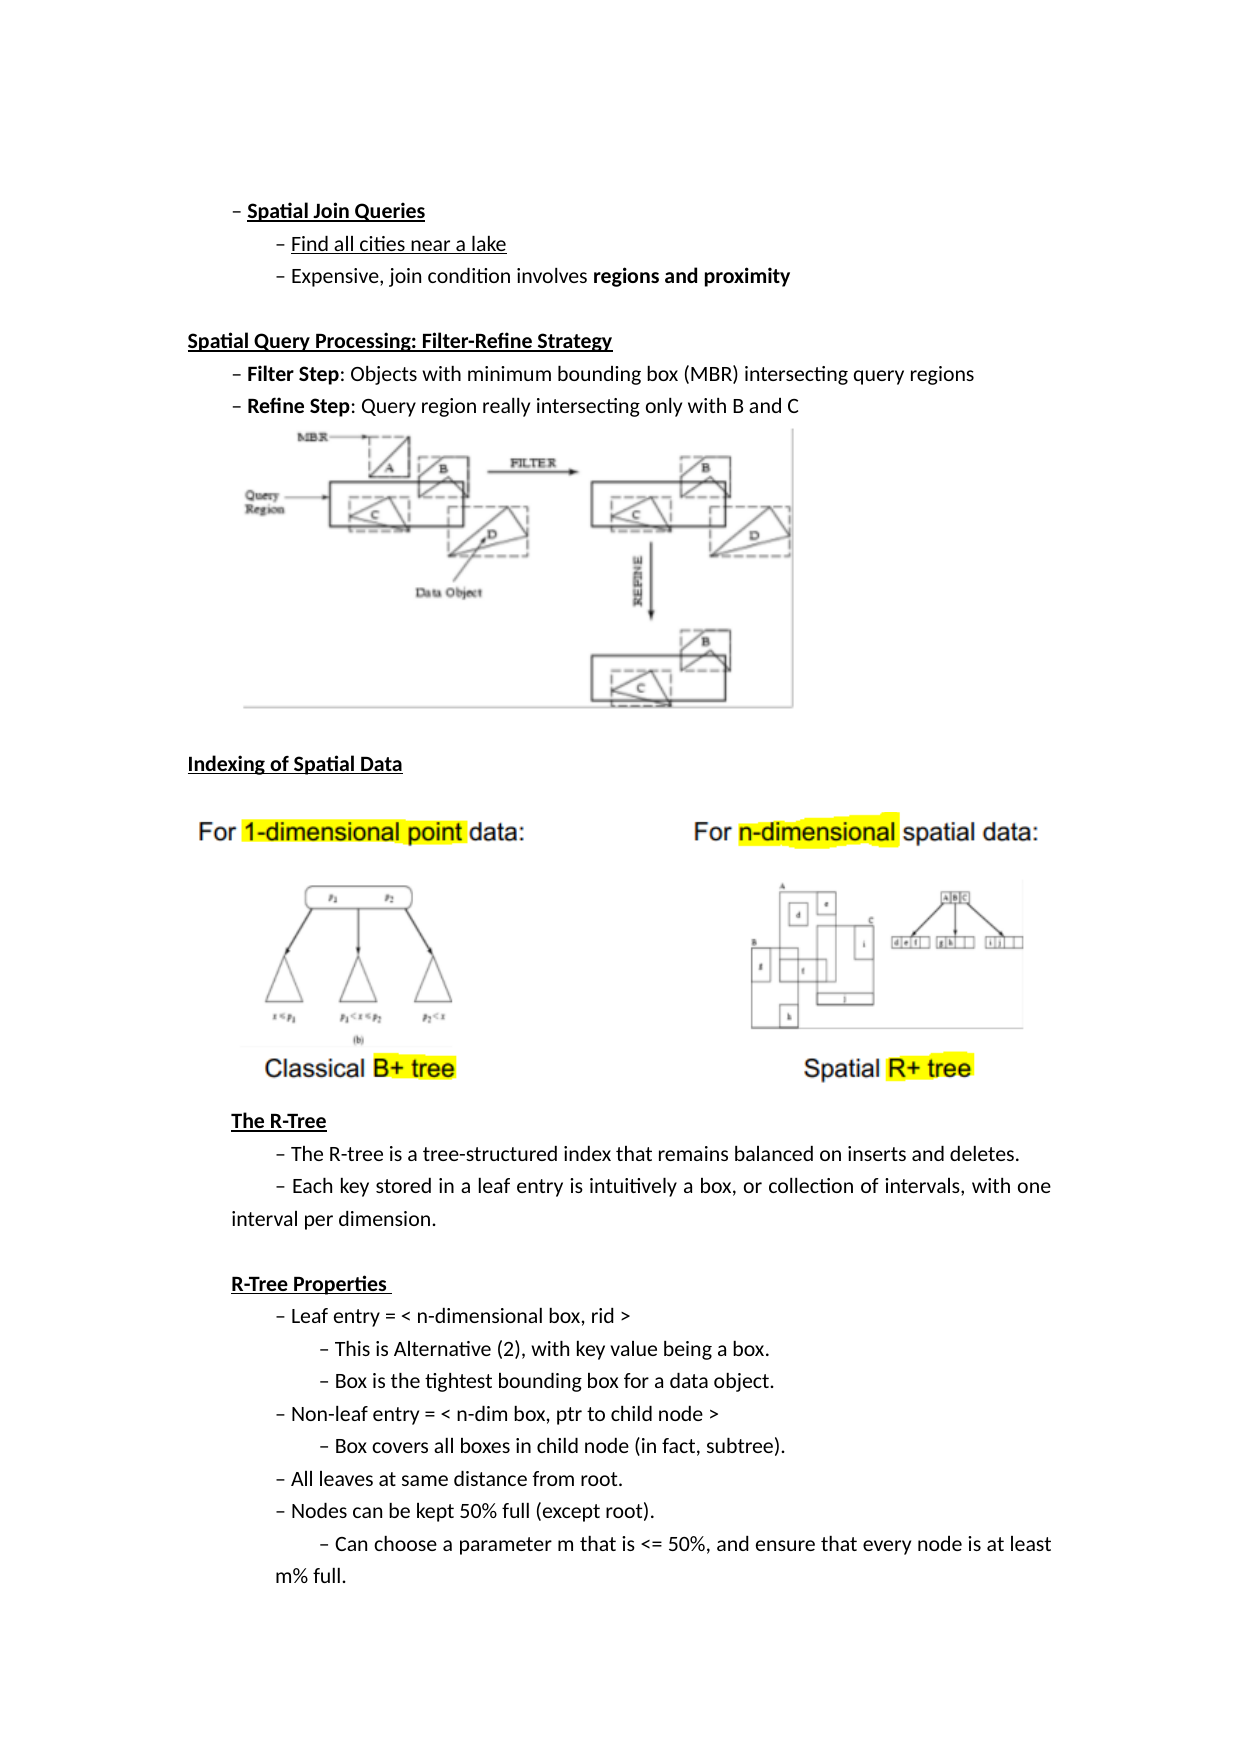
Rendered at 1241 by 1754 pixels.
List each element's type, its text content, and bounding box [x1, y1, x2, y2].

text R-Tree Properties [187, 1267, 1053, 1299]
text – Box is the tightest bounding box for a data object. [275, 1364, 1053, 1397]
text Spatial Query Processing: Filter-Refine Strategy [187, 324, 1053, 357]
picture [187, 812, 1053, 1094]
text – All leaves at same distance from root. [275, 1462, 1053, 1494]
text – The R-tree is a tree-structured index that remains balanced on inserts and deletes. [187, 1137, 1053, 1169]
text – Leaf entry = < n-dimensional box, rid > [231, 1299, 1053, 1332]
text – Filter Step: Objects with minimum bounding box (MBR) intersecting query regions [187, 357, 1053, 389]
picture [231, 422, 797, 715]
text Indexing of Spatial Data [187, 747, 1053, 779]
text – This is Alternative (2), with key value being a box. [275, 1332, 1053, 1364]
text – Can choose a parameter m that is <= 50%, and ensure that every node is at least m% full. [275, 1527, 1053, 1592]
text – Each key stored in a leaf entry is intuitively a box, or collection of intervals, with one interval per dimension. [231, 1169, 1053, 1234]
text – Nodes can be kept 50% full (except root). [275, 1494, 1053, 1527]
text – Refine Step: Query region really intersecting only with B and C [187, 389, 1053, 422]
text – Expensive, join condition involves regions and proximity [231, 259, 1053, 292]
text – Spatial Join Queries [187, 194, 1053, 227]
text – Find all cities near a lake [231, 227, 1053, 259]
text – Non-leaf entry = < n-dim box, ptr to child node > [275, 1397, 1053, 1429]
text The R-Tree [187, 1104, 1053, 1137]
text – Box covers all boxes in child node (in fact, subtree). [275, 1429, 1053, 1462]
